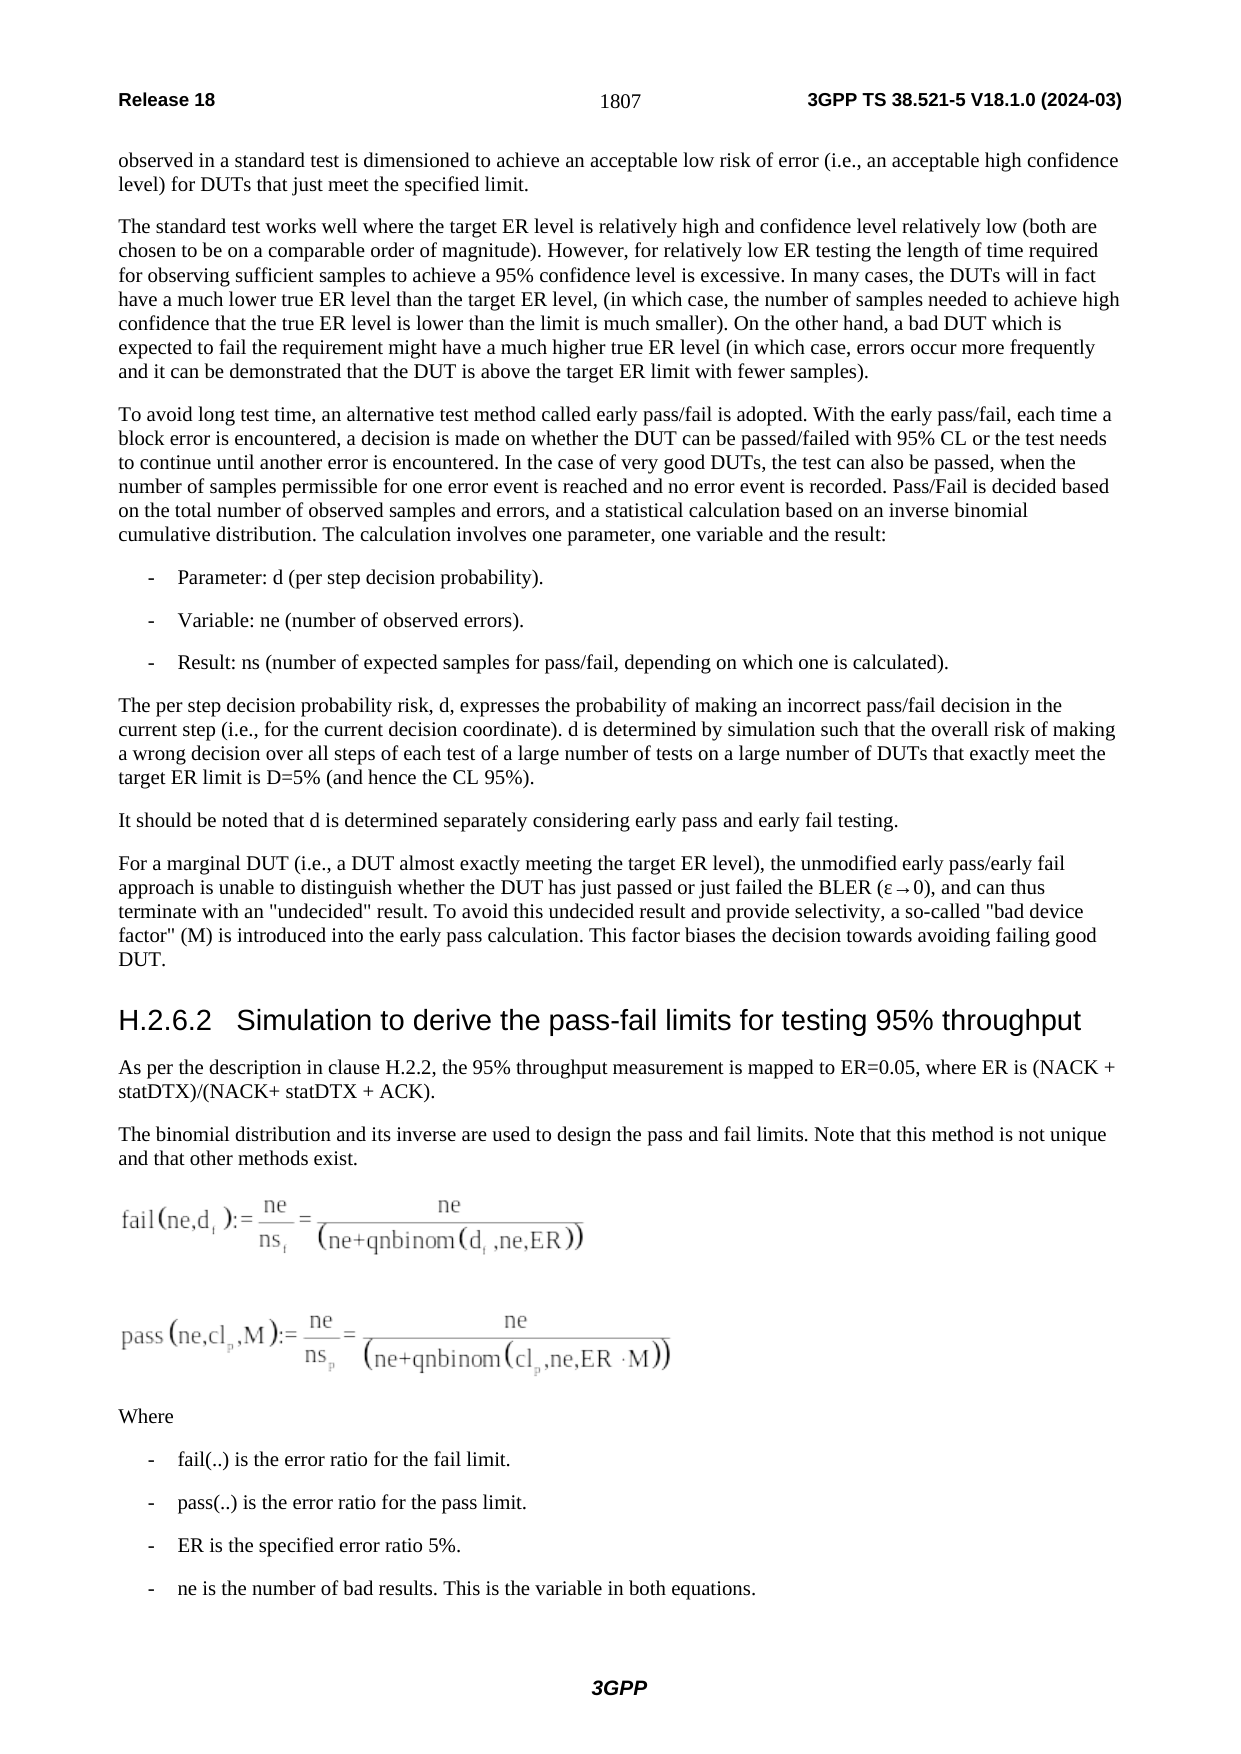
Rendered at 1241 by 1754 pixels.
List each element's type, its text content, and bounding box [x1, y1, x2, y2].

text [118, 147, 1122, 196]
text - ER is the specified error ratio 5%. [148, 1533, 1122, 1557]
text The binomial distribution and its inverse are used to design the pass and fail limits. Note that this method is not unique and that other methods exist. [118, 1122, 1122, 1170]
text The standard test works well where the target ER level is relatively high and confidence level relatively low (both are chosen to be on a comparable order of magnitude). However, for relatively low ER testing the length of time required for observing sufficient samples to achieve a 95% confidence level is excessive. In many cases, the DUTs will in fact have a much lower true ER level than the target ER level, (in which case, the number of samples needed to achieve high confidence that the true ER level is lower than the limit is much smaller). On the other hand, a bad DUT which is expected to fail the requirement might have a much higher true ER level (in which case, errors occur more frequently and it can be demonstrated that the DUT is above the target ER limit with fewer samples). [118, 214, 1122, 383]
text - pass(..) is the error ratio for the pass limit. [148, 1490, 1122, 1514]
text It should be noted that d is determined separately considering early pass and early fail testing. [118, 808, 1122, 832]
text - Result: ns (number of expected samples for pass/fail, depending on which one is calculated). [148, 650, 1122, 674]
text To avoid long test time, an alternative test method called early pass/fail is adopted. With the early pass/fail, each time a block error is encountered, a decision is made on whether the DUT can be passed/failed with 95% CL or the test needs to continue until another error is encountered. In the case of very good DUTs, the test can also be passed, when the number of samples permissible for one error event is reached and no error event is recorded. Pass/Fail is decided based on the total number of observed samples and errors, and a statistical calculation based on an inverse binomial cumulative distribution. The calculation involves one parameter, one variable and the result: [118, 402, 1122, 546]
text - fail(..) is the error ratio for the fail limit. [148, 1447, 1122, 1471]
text - Parameter: d (per step decision probability). [148, 565, 1122, 589]
text The per step decision probability risk, d, expresses the probability of making an incorrect pass/fail decision in the current step (i.e., for the current decision coordinate). d is determined by simulation such that the overall risk of making a wrong decision over all steps of each test of a large number of tests on a large number of DUTs that exactly meet the target ER limit is D=5% (and hence the CL 95%). [118, 693, 1122, 789]
text - ne is the number of bad results. This is the variable in both equations. [148, 1575, 1122, 1599]
subtitle H.2.6.2 Simulation to derive the pass-fail limits for testing 95% throughput [118, 1002, 1122, 1036]
text For a marginal DUT (i.e., a DUT almost exactly meeting the target ER level), the unmodified early pass/early fail approach is unable to distinguish whether the DUT has just passed or just failed the BLER (ε→0), and can thus terminate with an "undecided" result. To avoid this undecided result and provide selectivity, a so-called "bad device factor" (M) is introduced into the early pass calculation. This factor biases the decision towards avoiding failing good DUT. [118, 851, 1122, 971]
text Where [118, 1404, 1122, 1428]
text As per the description in clause H.2.2, the 95% throughput measurement is mapped to ER=0.05, where ER is (NACK + statDTX)/(NACK+ statDTX + ACK). [118, 1055, 1122, 1103]
text - Variable: ne (number of observed errors). [148, 607, 1122, 632]
